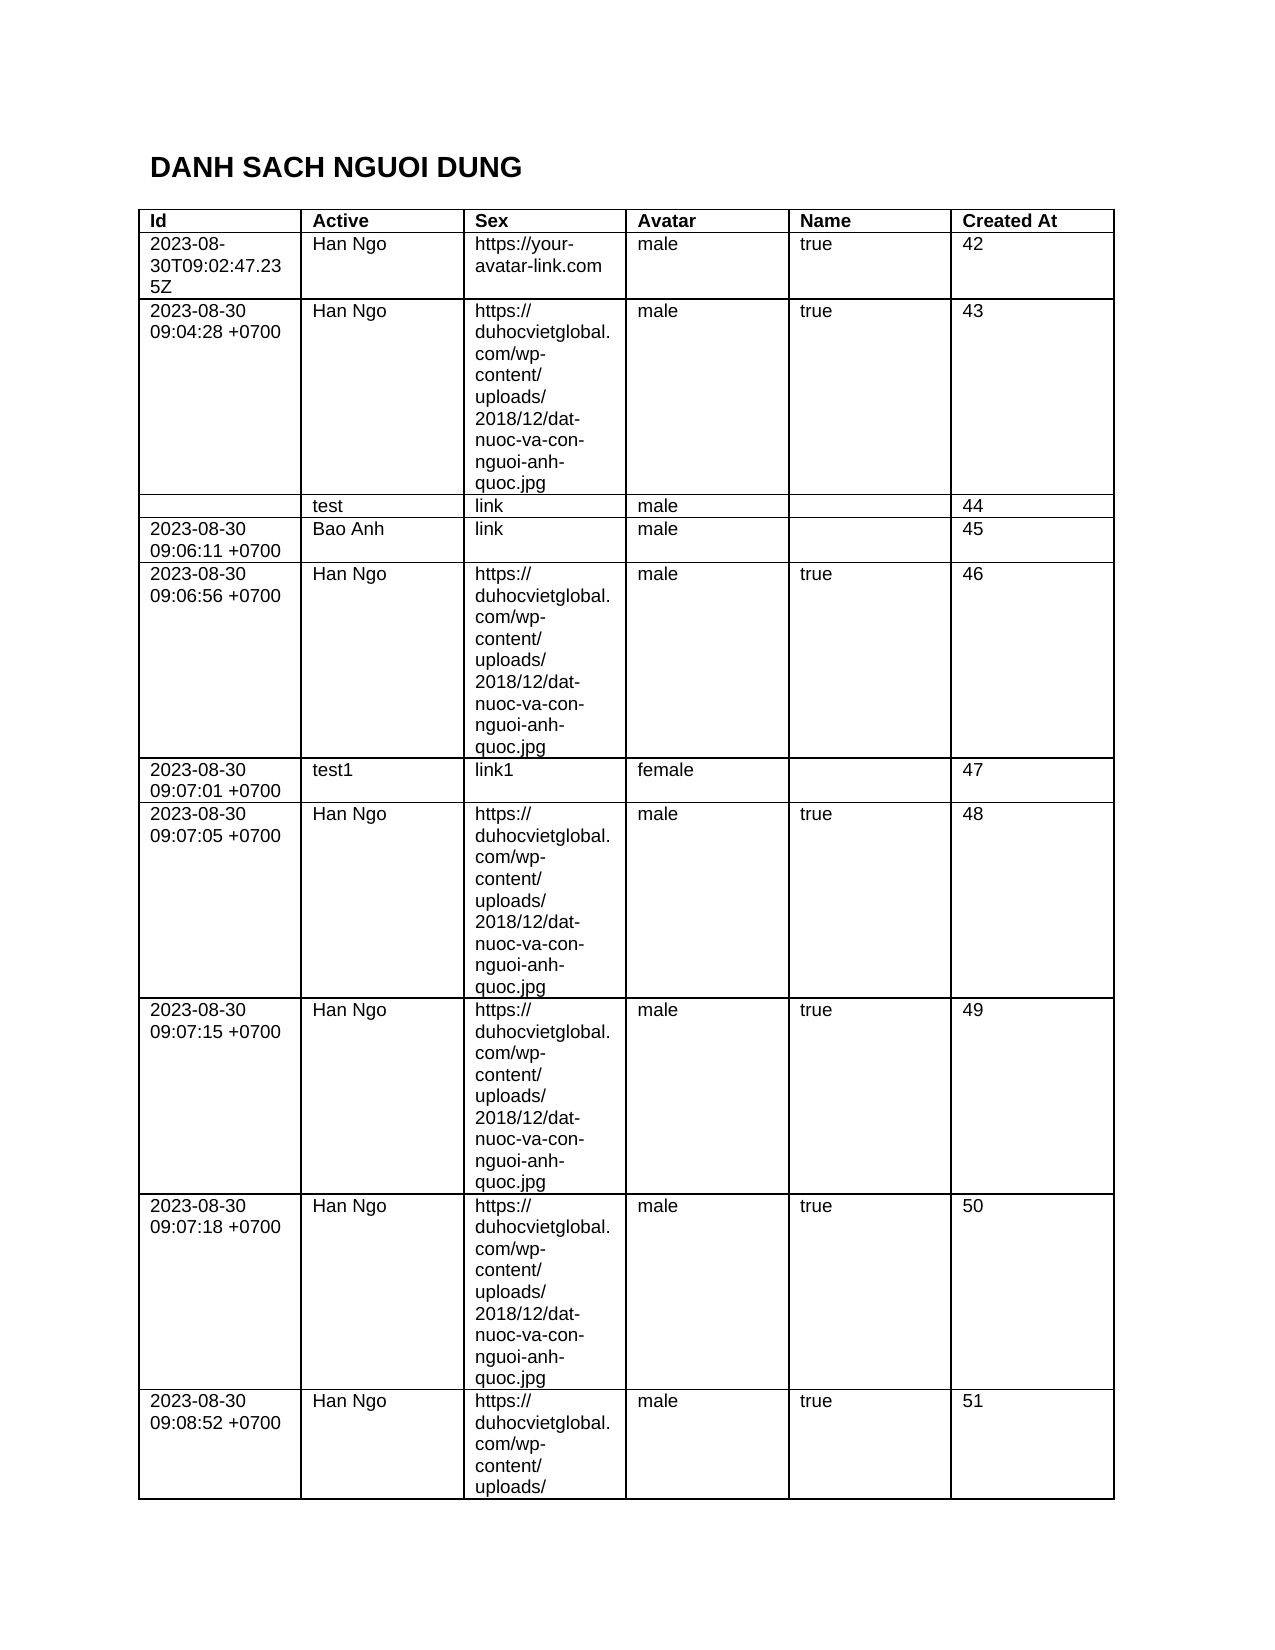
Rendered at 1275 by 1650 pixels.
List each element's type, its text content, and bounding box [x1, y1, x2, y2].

table_cell Han Ngo [302, 1390, 463, 1498]
table_cell 2023-08-30 09:07:05 +0700 [140, 803, 300, 997]
table_cell male [627, 999, 788, 1193]
table_cell male [627, 563, 788, 757]
table_cell male [627, 518, 788, 561]
table_cell 2023-08-30 09:07:18 +0700 [140, 1195, 300, 1388]
table_cell https://duhocvietglobal.com/wp-content/uploads/2018/12/dat-nuoc-va-con-nguoi-anh-quoc.jpg [465, 999, 625, 1193]
table_cell Han Ngo [302, 233, 463, 298]
table_cell 45 [952, 518, 1113, 561]
table_header Active [302, 210, 463, 232]
table_cell male [627, 1390, 788, 1498]
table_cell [140, 1390, 300, 1498]
table_cell male [627, 300, 788, 493]
table_cell true [790, 1390, 950, 1498]
table_cell 43 [952, 300, 1113, 493]
table_cell https://duhocvietglobal.com/wp-content/uploads/2018/12/dat-nuoc-va-con-nguoi-anh-quoc.jpg [465, 300, 625, 493]
table_cell Han Ngo [302, 1195, 463, 1388]
table_cell Han Ngo [302, 803, 463, 997]
table_cell 48 [952, 803, 1113, 997]
table_cell [140, 495, 300, 517]
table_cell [465, 1195, 625, 1388]
table_cell true [790, 300, 950, 493]
table_cell link [465, 495, 625, 517]
subtitle Danh sach nguoi dung [150, 150, 1125, 183]
table_header Sex [465, 210, 625, 232]
table_cell male [627, 1195, 788, 1388]
table_header Created At [952, 210, 1113, 232]
table_cell 46 [952, 563, 1113, 757]
table_cell 47 [952, 759, 1113, 802]
table_cell link1 [465, 759, 625, 802]
table_cell 51 [952, 1390, 1113, 1498]
table_cell link [465, 518, 625, 561]
table_cell https://duhocvietglobal.com/wp-content/uploads/2018/12/dat-nuoc-va-con-nguoi-anh-quoc.jpg [465, 803, 625, 997]
table_cell 2023-08-30 09:07:15 +0700 [140, 999, 300, 1193]
table_cell male [627, 233, 788, 298]
table_cell true [790, 1195, 950, 1388]
table_cell [790, 495, 950, 517]
table_cell Han Ngo [302, 563, 463, 757]
table_cell 49 [952, 999, 1113, 1193]
table_cell Bao Anh [302, 518, 463, 561]
table_cell true [790, 563, 950, 757]
table_cell true [790, 999, 950, 1193]
table_header Avatar [627, 210, 788, 232]
table_cell true [790, 233, 950, 298]
table_cell Han Ngo [302, 999, 463, 1193]
table_cell 2023-08-30 09:07:01 +0700 [140, 759, 300, 802]
table_cell 2023-08-30 09:04:28 +0700 [140, 300, 300, 493]
table_cell 2023-08-30 09:06:11 +0700 [140, 518, 300, 561]
table_cell https://duhocvietglobal.com/wp-content/uploads/2018/12/dat-nuoc-va-con-nguoi-anh-quoc.jpg [465, 563, 625, 757]
table_cell 2023-08-30T09:02:47.235Z [140, 233, 300, 298]
table_cell https://your-avatar-link.com [465, 233, 625, 298]
table_cell test [302, 495, 463, 517]
table_cell true [790, 803, 950, 997]
table_cell [790, 759, 950, 802]
table_cell 44 [952, 495, 1113, 517]
table_cell male [627, 495, 788, 517]
table_cell Han Ngo [302, 300, 463, 493]
table_header Id [140, 210, 300, 232]
table_cell [790, 518, 950, 561]
table_cell 42 [952, 233, 1113, 298]
table_cell male [627, 803, 788, 997]
table_cell 50 [952, 1195, 1113, 1388]
table_cell 2023-08-30 09:06:56 +0700 [140, 563, 300, 757]
table_cell female [627, 759, 788, 802]
table_header Name [790, 210, 950, 232]
table_cell test1 [302, 759, 463, 802]
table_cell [465, 1390, 625, 1498]
